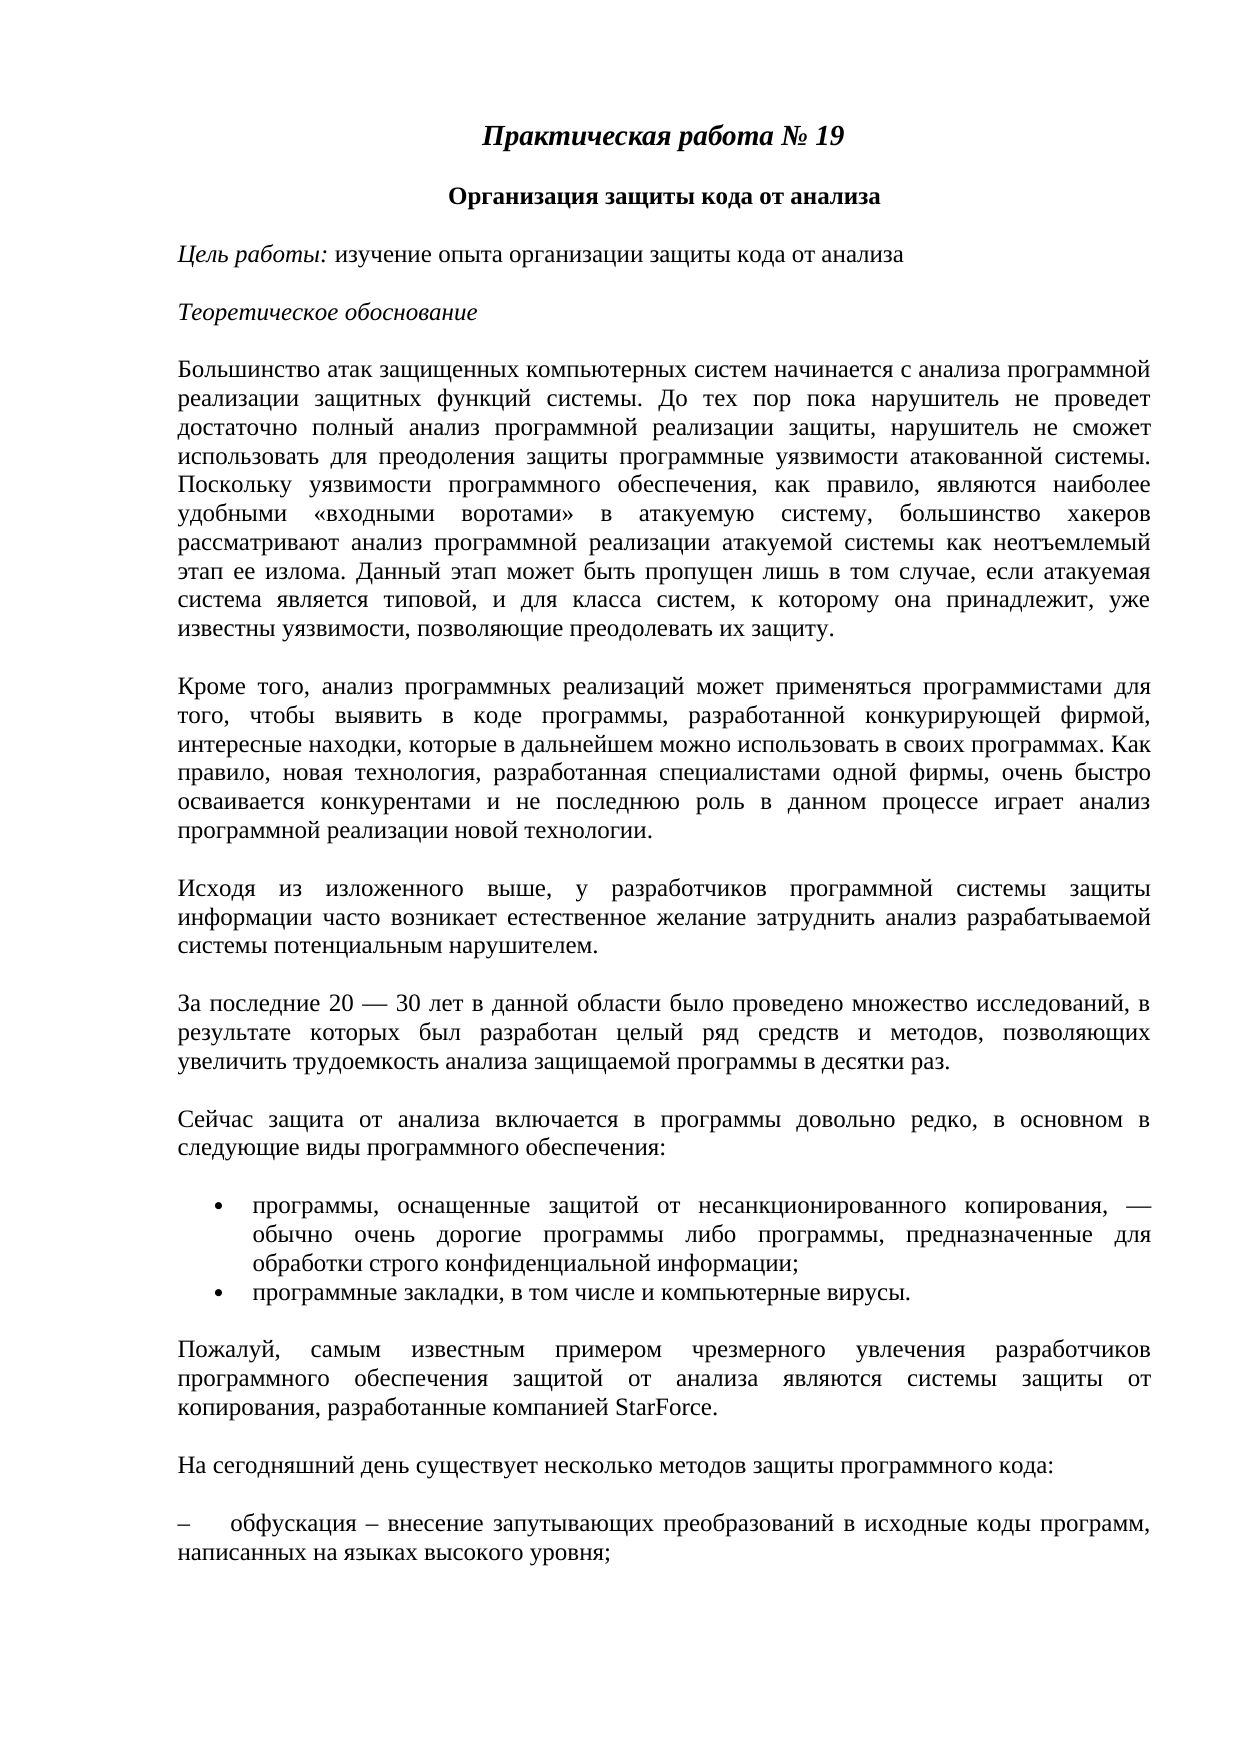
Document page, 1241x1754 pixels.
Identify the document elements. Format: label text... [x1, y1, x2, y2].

text На сегодняшний день существует несколько методов защиты программного кода: [177, 1450, 1152, 1479]
text За последние 20 — 30 лет в данной области было проведено множество исследований, в результате которых был разработан целый ряд средств и методов, позволяющих увеличить трудоемкость анализа защищаемой программы в десятки раз. [177, 988, 1152, 1074]
text Сейчас защита от анализа включается в программы довольно редко, в основном в следующие виды программного обеспечения: [177, 1104, 1152, 1161]
text Пожалуй, самым известным примером чрезмерного увлечения разработчиков программного обеспечения защитой от анализа являются системы защиты от копирования, разработанные компанией StarForce. [177, 1334, 1152, 1421]
text Организация защиты кода от анализа [177, 181, 1152, 209]
text Большинство атак защищенных компьютерных систем начинается с анализа программной реализации защитных функций системы. До тех пор пока нарушитель не проведет достаточно полный анализ программной реализации защиты, нарушитель не сможет использовать для преодоления защиты программные уязвимости атакованной системы. Поскольку уязвимости программного обеспечения, как правило, являются наиболее удобными «входными воротами» в атакуемую систему, большинство хакеров рассматривают анализ программной реализации атакуемой системы как неотъемлемый этап ее излома. Данный этап может быть пропущен лишь в том случае, если атакуемая система является типовой, и для класса систем, к которому она принадлежит, уже известны уязвимости, позволяющие преодолевать их защиту. [177, 354, 1152, 642]
list программы, оснащенные защитой от несанкционированного копирования, — обычно очень дорогие программы либо программы, предназначенные для обработки строго конфиденциальной информации; [215, 1190, 1152, 1277]
subtitle Практическая работа № 19 [177, 118, 1152, 152]
text – обфускация – внесение запутывающих преобразований в исходные коды программ, написанных на языках высокого уровня; [177, 1508, 1152, 1565]
list программные закладки, в том числе и компьютерные вирусы. [215, 1277, 1152, 1305]
text Теоретическое обоснование [177, 297, 1152, 325]
text Кроме того, анализ программных реализаций может применяться программистами для того, чтобы выявить в коде программы, разработанной конкурирующей фирмой, интересные находки, которые в дальнейшем можно использовать в своих программах. Как правило, новая технология, разработанная специалистами одной фирмы, очень быстро осваивается конкурентами и не последнюю роль в данном процессе играет анализ программной реализации новой технологии. [177, 671, 1152, 844]
text Цель работы: изучение опыта организации защиты кода от анализа [177, 239, 1152, 267]
text Исходя из изложенного выше, у разработчиков программной системы защиты информации часто возникает естественное желание затруднить анализ разрабатываемой системы потенциальным нарушителем. [177, 873, 1152, 959]
